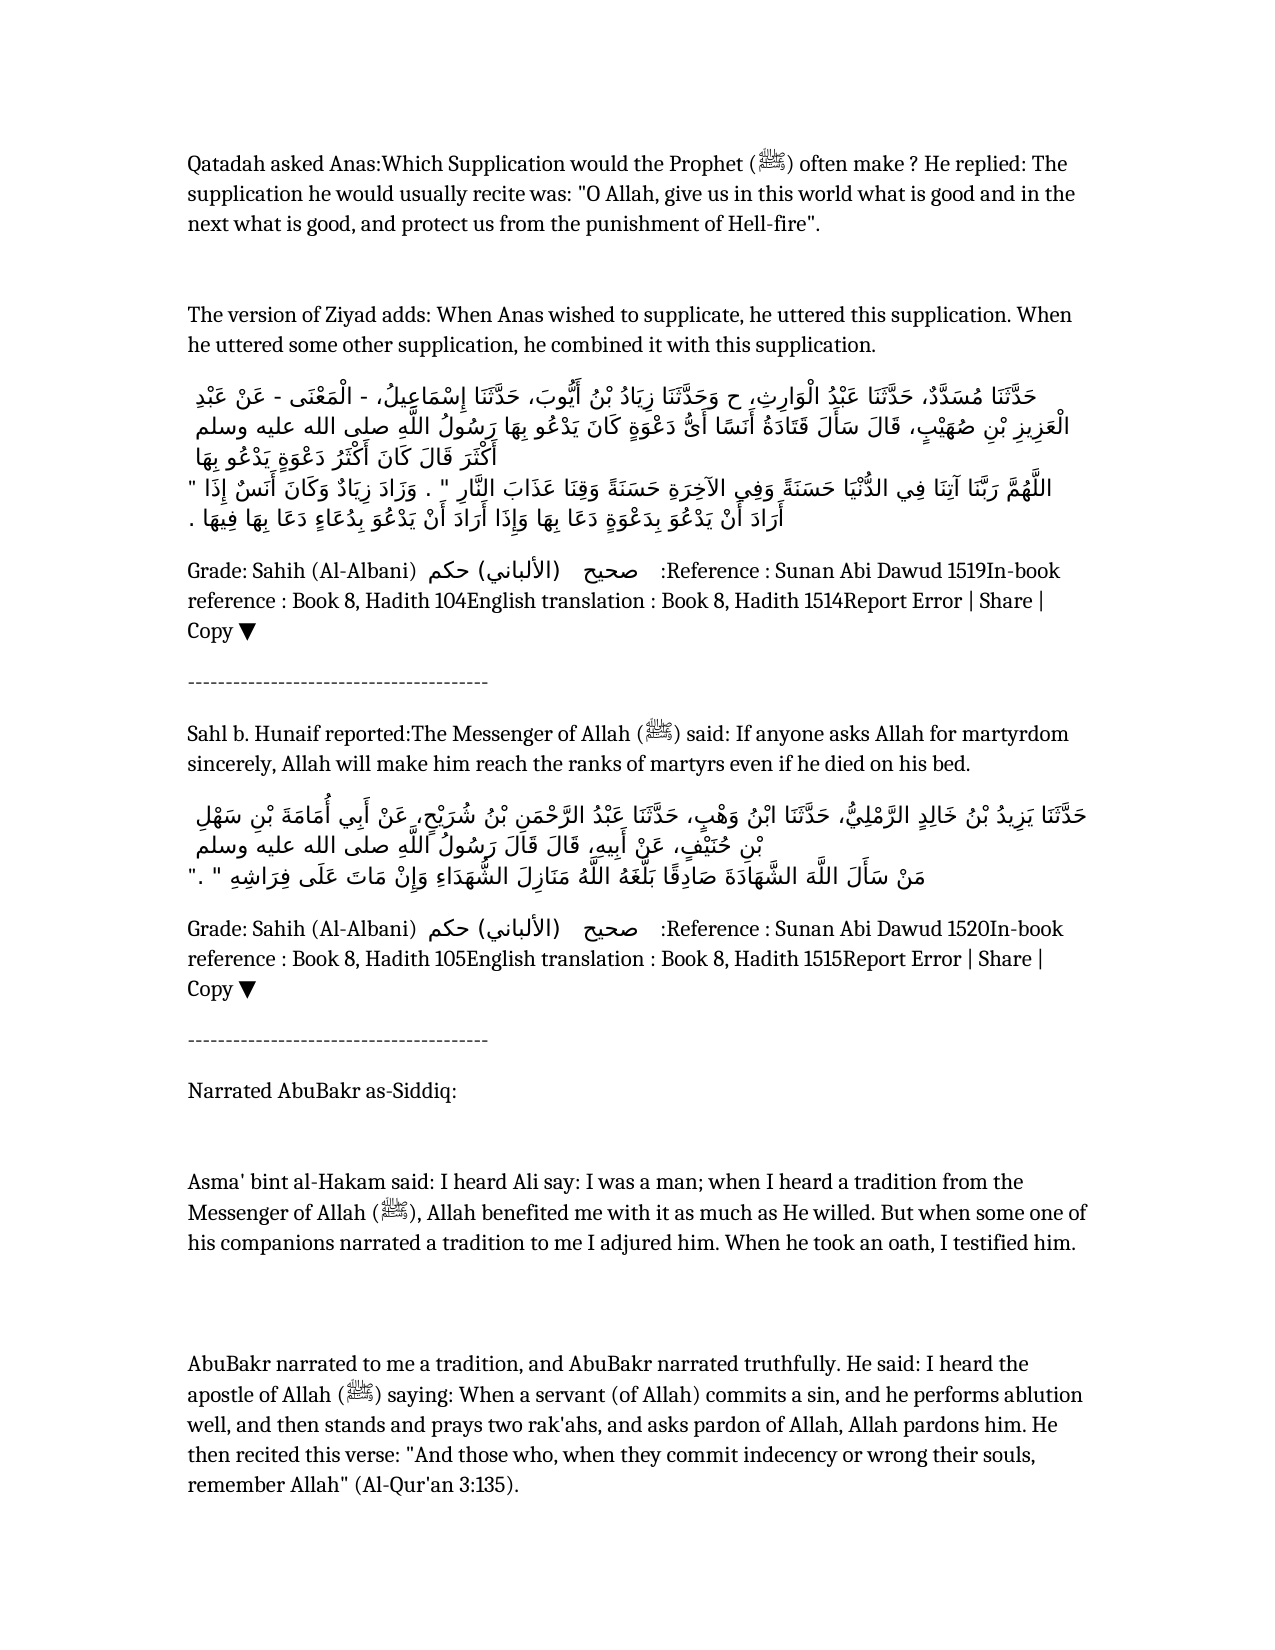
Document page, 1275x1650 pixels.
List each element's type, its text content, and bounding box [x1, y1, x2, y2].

text ---------------------------------------- [187, 1027, 1087, 1053]
text ---------------------------------------- [187, 669, 1087, 696]
text Sahl b. Hunaif reported:The Messenger of Allah (ﷺ) said: If anyone asks Allah for martyrdom sincerely, Allah will make him reach the ranks of martyrs even if he died on his bed. [187, 720, 1087, 777]
text Grade: Sahih (Al-Albani) صحيح (الألباني) حكم :Reference : Sunan Abi Dawud 1520In-book reference : Book 8, Hadith 105English translation : Book 8, Hadith 1515Report Error | Share | Copy ▼ [187, 915, 1087, 1002]
text Grade: Sahih (Al-Albani) صحيح (الألباني) حكم :Reference : Sunan Abi Dawud 1519In-book reference : Book 8, Hadith 104English translation : Book 8, Hadith 1514Report Error | Share | Copy ▼ [187, 557, 1087, 644]
text Qatadah asked Anas:Which Supplication would the Prophet (ﷺ) often make ? He replied: The supplication he would usually recite was: "O Allah, give us in this world what is good and in the next what is good, and protect us from the punishment of Hell-fire". The version of Ziyad adds: When Anas wished to supplicate, he uttered this supplication. When he uttered some other supplication, he combined it with this supplication. [187, 150, 1087, 358]
text حَدَّثَنَا مُسَدَّدٌ، حَدَّثَنَا عَبْدُ الْوَارِثِ، ح وَحَدَّثَنَا زِيَادُ بْنُ أَيُّوبَ، حَدَّثَنَا إِسْمَاعِيلُ، - الْمَعْنَى - عَنْ عَبْدِ الْعَزِيزِ بْنِ صُهَيْبٍ، قَالَ سَأَلَ قَتَادَةُ أَنَسًا أَىُّ دَعْوَةٍ كَانَ يَدْعُو بِهَا رَسُولُ اللَّهِ صلى الله عليه وسلم أَكْثَرَ قَالَ كَانَ أَكْثَرُ دَعْوَةٍ يَدْعُو بِهَا ‏ "‏ اللَّهُمَّ رَبَّنَا آتِنَا فِي الدُّنْيَا حَسَنَةً وَفِي الآخِرَةِ حَسَنَةً وَقِنَا عَذَابَ النَّارِ ‏"‏ ‏.‏ وَزَادَ زِيَادٌ وَكَانَ أَنَسٌ إِذَا أَرَادَ أَنْ يَدْعُوَ بِدَعْوَةٍ دَعَا بِهَا وَإِذَا أَرَادَ أَنْ يَدْعُوَ بِدُعَاءٍ دَعَا بِهَا فِيهَا ‏.‏ [187, 383, 1087, 532]
text حَدَّثَنَا يَزِيدُ بْنُ خَالِدٍ الرَّمْلِيُّ، حَدَّثَنَا ابْنُ وَهْبٍ، حَدَّثَنَا عَبْدُ الرَّحْمَنِ بْنُ شُرَيْحٍ، عَنْ أَبِي أُمَامَةَ بْنِ سَهْلِ بْنِ حُنَيْفٍ، عَنْ أَبِيهِ، قَالَ قَالَ رَسُولُ اللَّهِ صلى الله عليه وسلم ‏ "‏ مَنْ سَأَلَ اللَّهَ الشَّهَادَةَ صَادِقًا بَلَّغَهُ اللَّهُ مَنَازِلَ الشُّهَدَاءِ وَإِنْ مَاتَ عَلَى فِرَاشِهِ ‏"‏ ‏.‏ [187, 802, 1087, 890]
text Narrated AbuBakr as-Siddiq: Asma' bint al-Hakam said: I heard Ali say: I was a man; when I heard a tradition from the Messenger of Allah (ﷺ), Allah benefited me with it as much as He willed. But when some one of his companions narrated a tradition to me I adjured him. When he took an oath, I testified him. AbuBakr narrated to me a tradition, and AbuBakr narrated truthfully. He said: I heard the apostle of Allah (ﷺ) saying: When a servant (of Allah) commits a sin, and he performs ablution well, and then stands and prays two rak'ahs, and asks pardon of Allah, Allah pardons him. He then recited this verse: "And those who, when they commit indecency or wrong their souls, remember Allah" (Al-Qur'an 3:135). [187, 1078, 1087, 1498]
